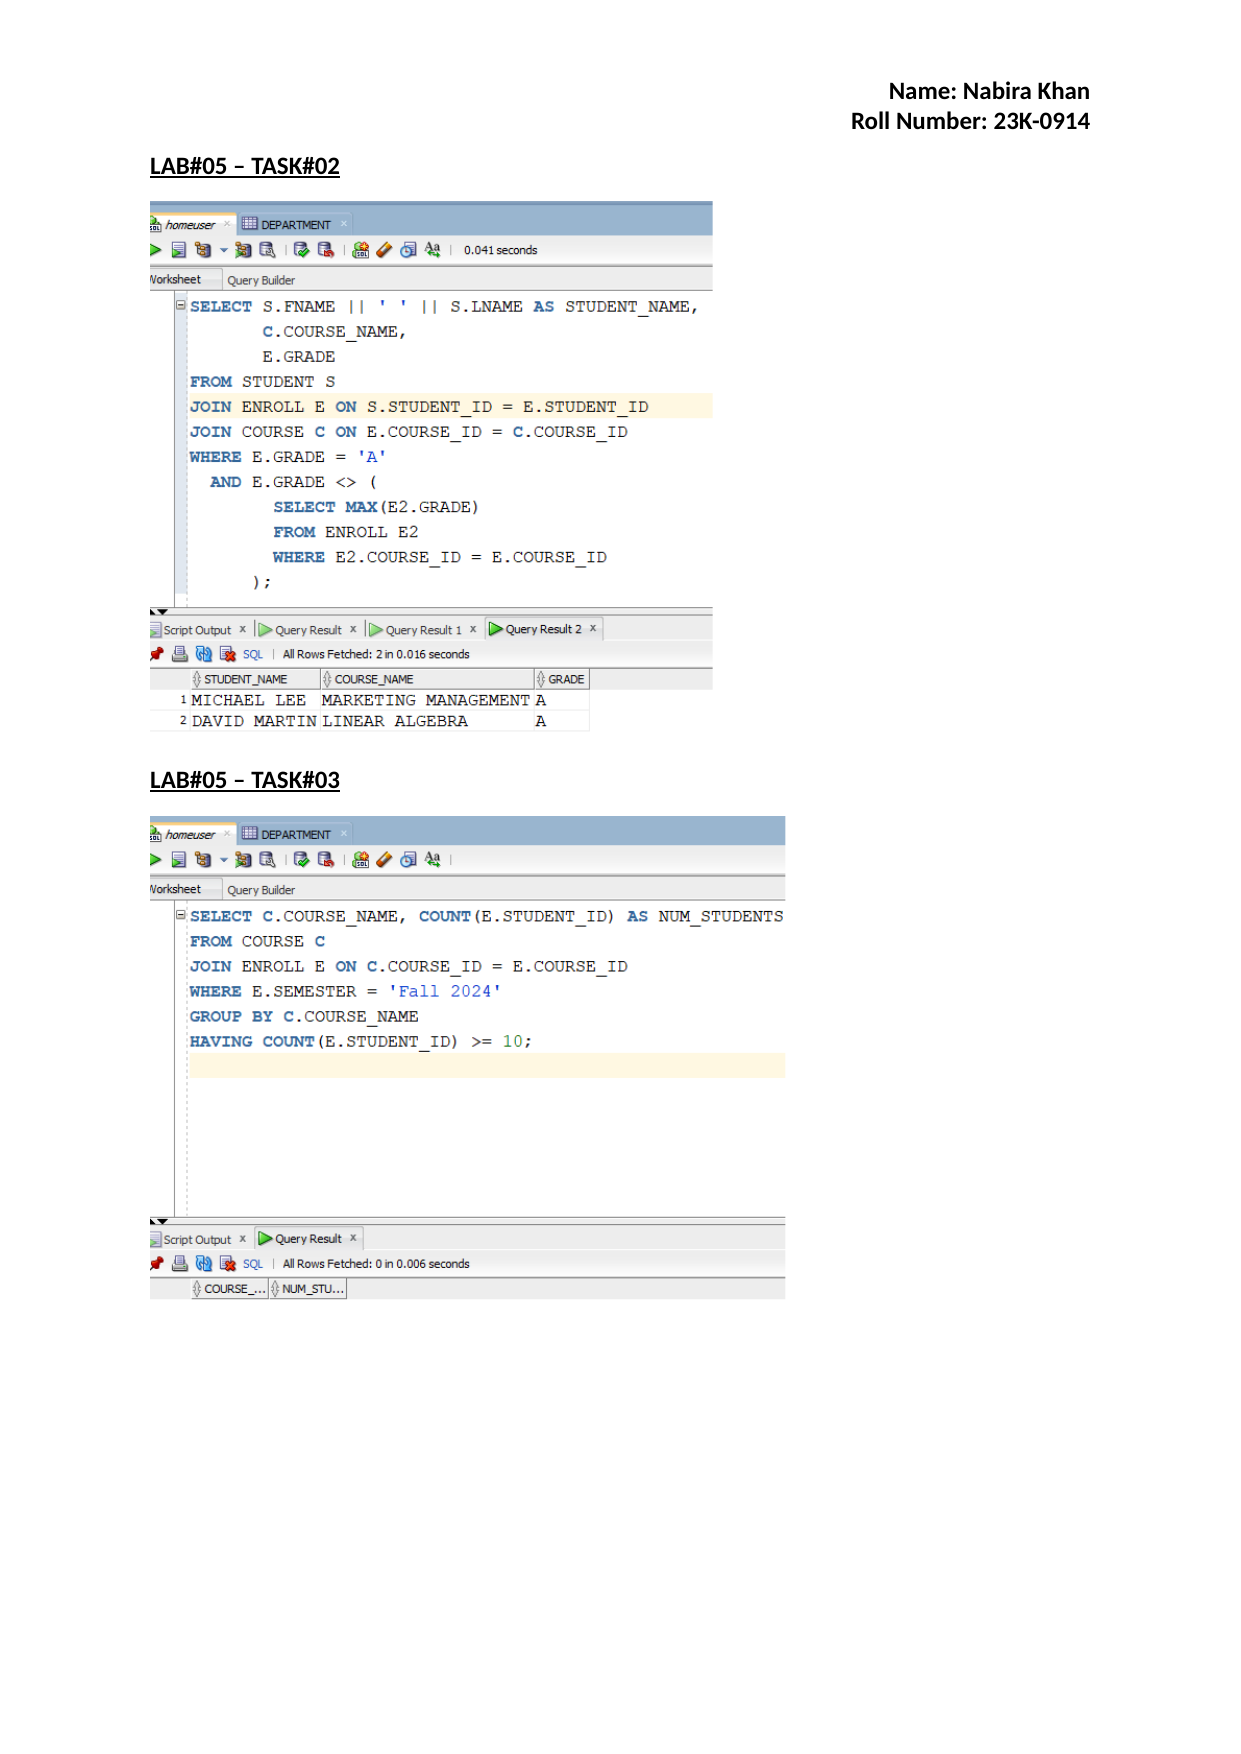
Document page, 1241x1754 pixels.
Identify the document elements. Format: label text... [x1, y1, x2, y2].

picture [150, 816, 786, 1317]
picture [150, 201, 713, 744]
text LAB#05 – TASK#03 [150, 764, 1090, 795]
text LAB#05 – TASK#02 [150, 150, 1090, 181]
